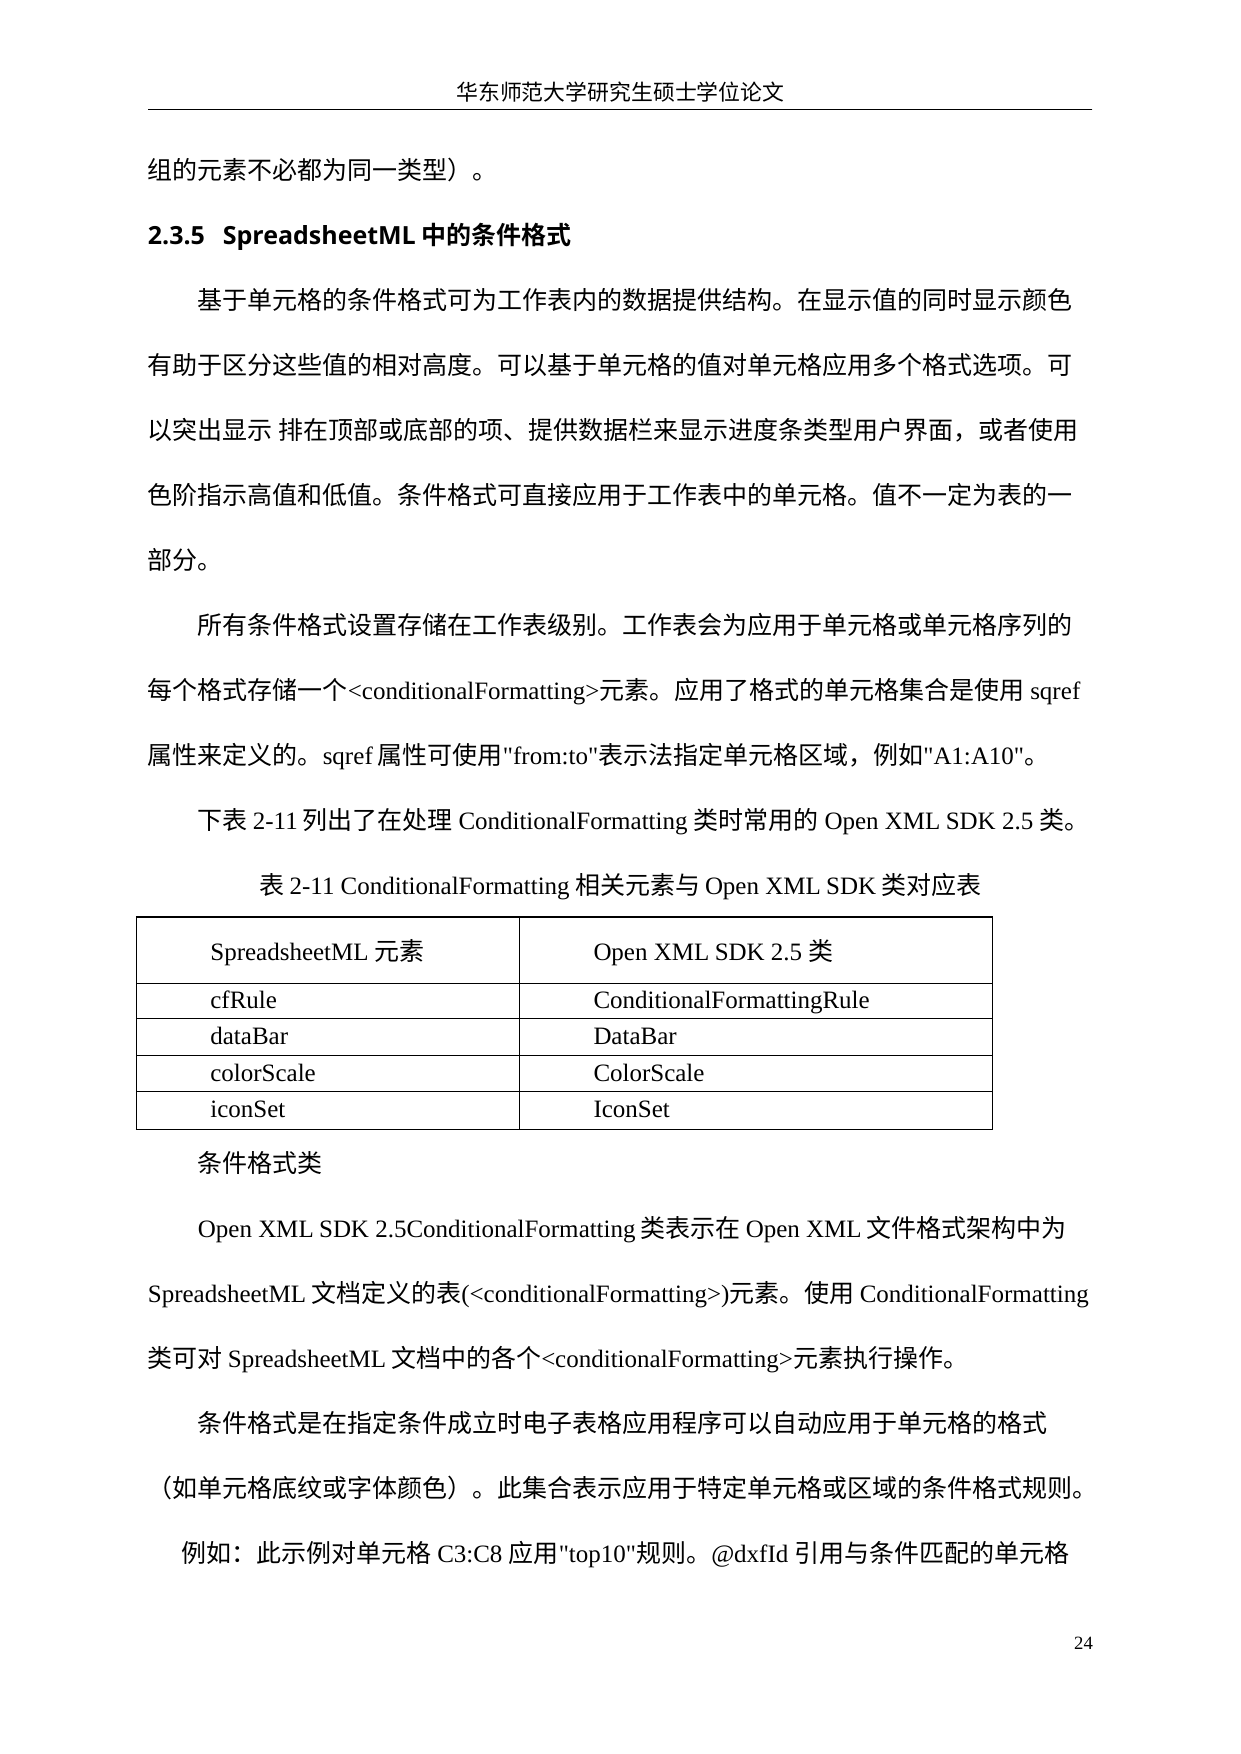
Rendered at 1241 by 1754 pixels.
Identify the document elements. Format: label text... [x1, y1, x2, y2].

text 条件格式类 [148, 1129, 1092, 1194]
table_cell dataBar [137, 1019, 519, 1055]
text 表2-11 ConditionalFormatting相关元素与Open XML SDK类对应表 [148, 851, 1092, 916]
table_cell IconSet [520, 1092, 992, 1128]
text Open XML SDK 2.5ConditionalFormatting类表示在Open XML文件格式架构中为 SpreadsheetML文档定义的表(<conditionalFormatting>)元素。使用ConditionalFormatting 类可对SpreadsheetML文档中的各个<conditionalFormatting>元素执行操作。 [148, 1194, 1092, 1389]
table_cell DataBar [520, 1019, 992, 1055]
table_cell iconSet [137, 1092, 519, 1128]
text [148, 1389, 1092, 1584]
table_header SpreadsheetML 元素 [137, 918, 519, 982]
table_header Open XML SDK 2.5 类 [520, 918, 992, 982]
table_cell ColorScale [520, 1056, 992, 1091]
table_cell ConditionalFormattingRule [520, 984, 992, 1018]
text 下表2-11列出了在处理 ConditionalFormatting 类时常用的 Open XML SDK 2.5 类。 [148, 786, 1092, 851]
text 基于单元格的条件格式可为工作表内的数据提供结构。在显示值的同时显示颜色有助于区分这些值的相对高度。可以基于单元格的值对单元格应用多个格式选项。可以突出显示 排在顶部或底部的项、提供数据栏来显示进度条类型用户界面，或者使用色阶指示高值和低值。条件格式可直接应用于工作表中的单元格。值不一定为表的一部分。 [148, 266, 1092, 591]
text 所有条件格式设置存储在工作表级别。工作表会为应用于单元格或单元格序列的每个格式存储一个<conditionalFormatting>元素。应用了格式的单元格集合是使用 sqref属性来定义的。sqref属性可使用"from:to"表示法指定单元格区域，例如"A1:A10"。 [148, 591, 1092, 786]
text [148, 136, 1092, 201]
table_cell colorScale [137, 1056, 519, 1091]
list SpreadsheetML中的条件格式 [148, 201, 1092, 266]
table_cell cfRule [137, 984, 519, 1018]
